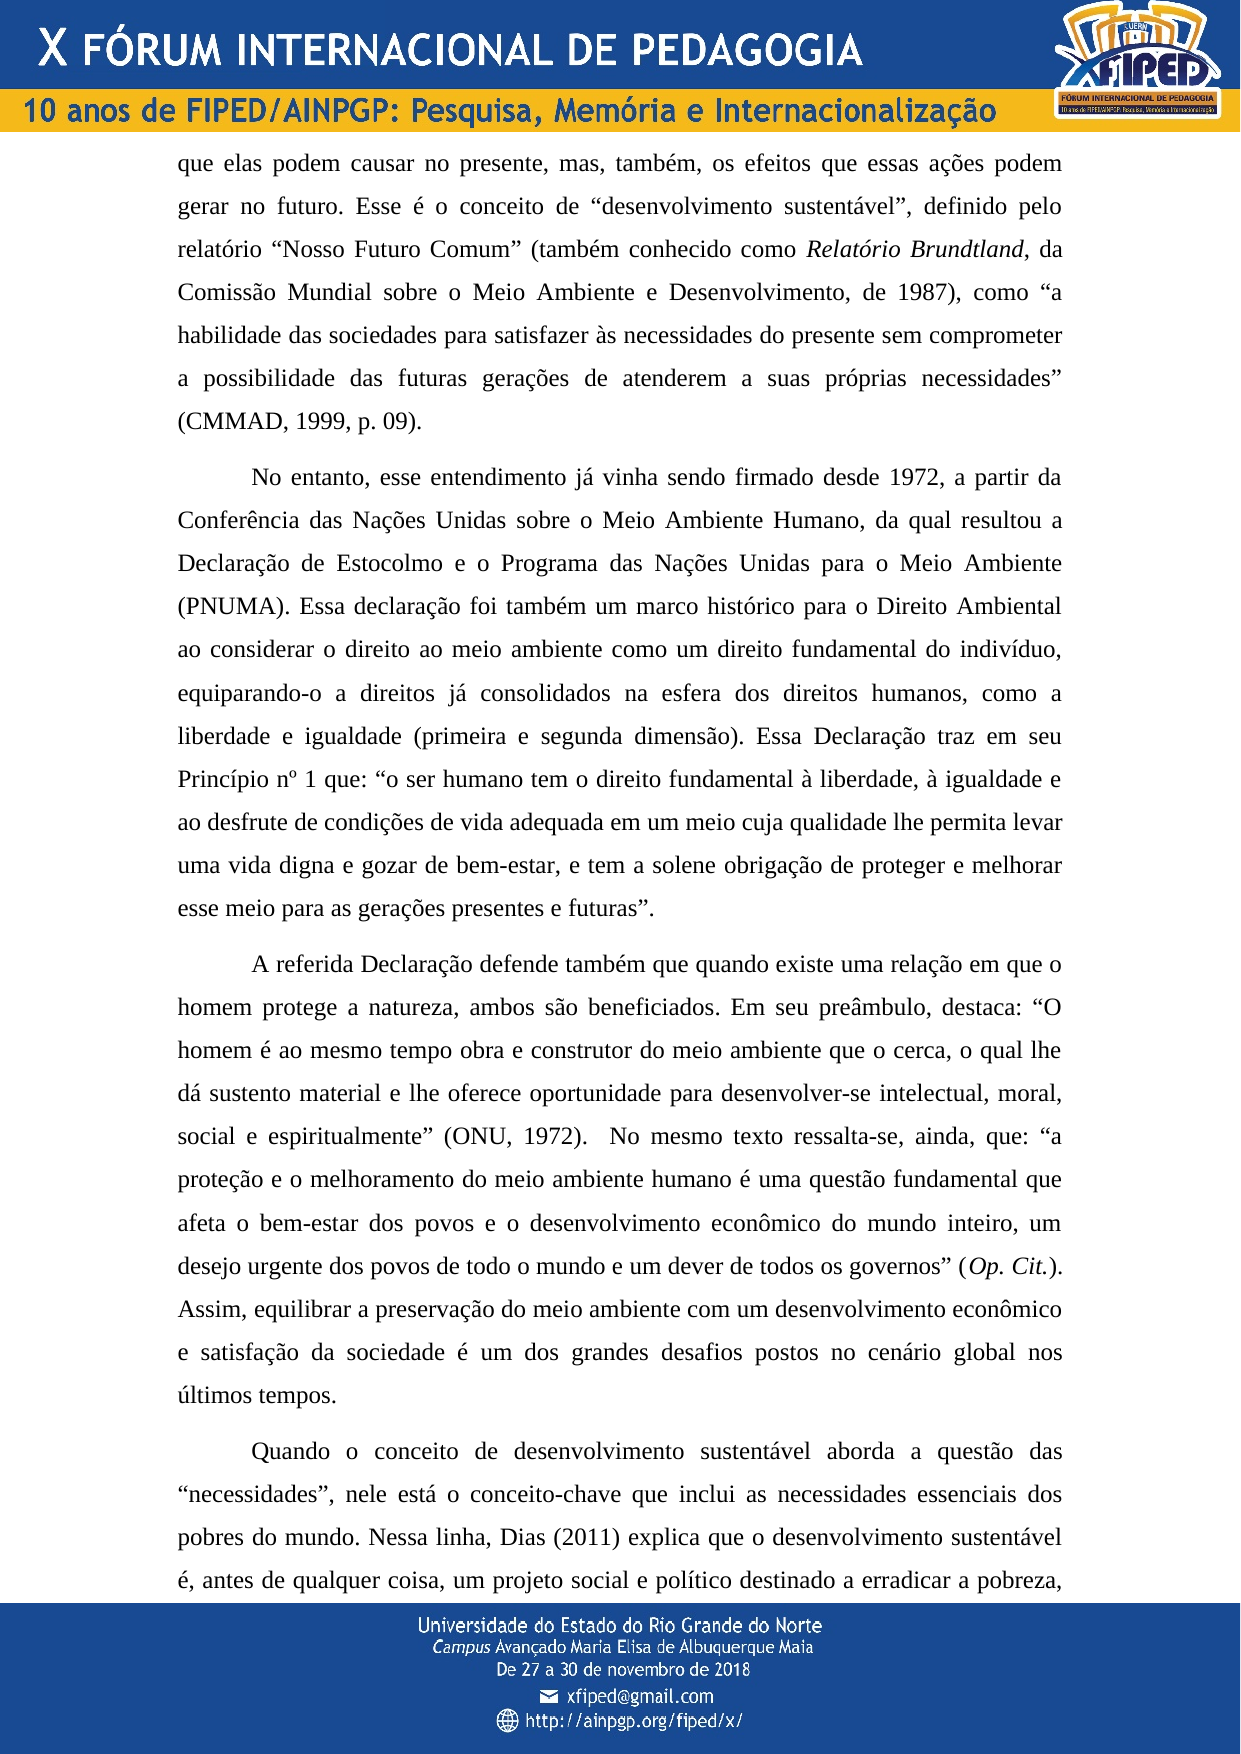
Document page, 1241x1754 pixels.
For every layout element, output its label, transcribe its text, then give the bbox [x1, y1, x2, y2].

picture [0, 1603, 1241, 1754]
picture [0, 0, 1241, 132]
text A referida Declaração defende também que quando existe uma relação em que o homem protege a natureza, ambos são beneficiados. Em seu preâmbulo, destaca: “O homem é ao mesmo tempo obra e construtor do meio ambiente que o cerca, o qual lhe dá sustento material e lhe oferece oportunidade para desenvolver-se intelectual, moral, social e espiritualmente” (ONU, 1972). No mesmo texto ressalta-se, ainda, que: “a proteção e o melhoramento do meio ambiente humano é uma questão fundamental que afeta o bem-estar dos povos e o desenvolvimento econômico do mundo inteiro, um desejo urgente dos povos de todo o mundo e um dever de todos os governos” (Op. Cit.). Assim, equilibrar a preservação do meio ambiente com um desenvolvimento econômico e satisfação da sociedade é um dos grandes desafios postos no cenário global nos últimos tempos. [177, 949, 1063, 1409]
text No entanto, esse entendimento já vinha sendo firmado desde 1972, a partir da Conferência das Nações Unidas sobre o Meio Ambiente Humano, da qual resultou a Declaração de Estocolmo e o Programa das Nações Unidas para o Meio Ambiente (PNUMA). Essa declaração foi também um marco histórico para o Direito Ambiental ao considerar o direito ao meio ambiente como um direito fundamental do indivíduo, equiparando-o a direitos já consolidados na esfera dos direitos humanos, como a liberdade e igualdade (primeira e segunda dimensão). Essa Declaração traz em seu Princípio nº 1 que: “o ser humano tem o direito fundamental à liberdade, à igualdade e ao desfrute de condições de vida adequada em um meio cuja qualidade lhe permita levar uma vida digna e gozar de bem-estar, e tem a solene obrigação de proteger e melhorar esse meio para as gerações presentes e futuras”. [177, 462, 1063, 922]
